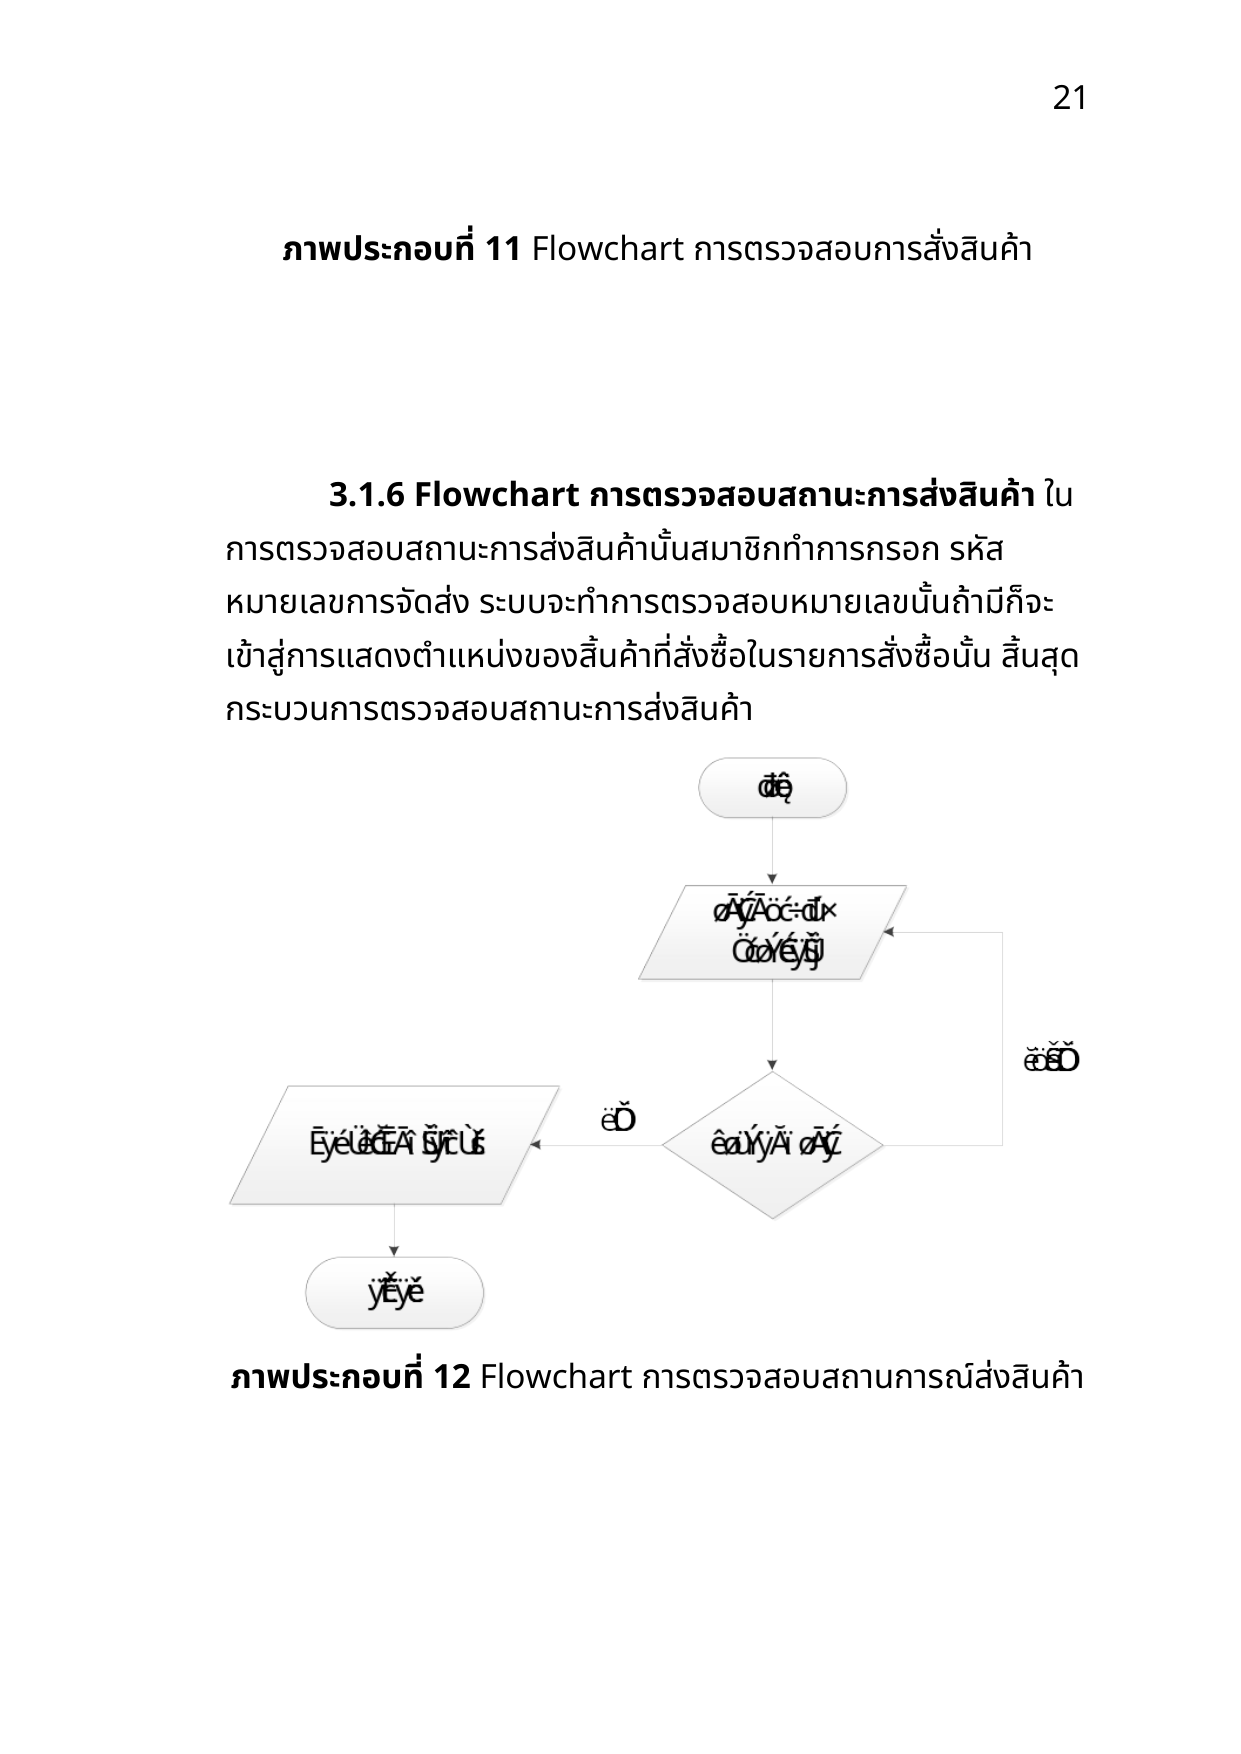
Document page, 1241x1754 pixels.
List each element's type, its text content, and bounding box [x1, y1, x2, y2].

text ภาพประกอบที่ 11 Flowchart การตรวจสอบการสั่งสินค้า [225, 225, 1090, 276]
text 3.1.6 Flowchart การตรวจสอบสถานะการส่งสินค้า ในการตรวจสอบสถานะการส่งสินค้านั้นสมาชิกทำการกรอก รหัสหมายเลขการจัดส่ง ระบบจะทำการตรวจสอบหมายเลขนั้นถ้ามีก็จะเข้าสู่การแสดงตำแหน่งของสิ้นค้าที่สั่งซื้อในรายการสั่งซื้อนั้น สิ้นสุดกระบวนการตรวจสอบสถานะการส่งสินค้า [225, 471, 1090, 736]
text ภาพประกอบที่ 12 Flowchart การตรวจสอบสถานการณ์ส่งสินค้า [225, 1353, 1090, 1404]
